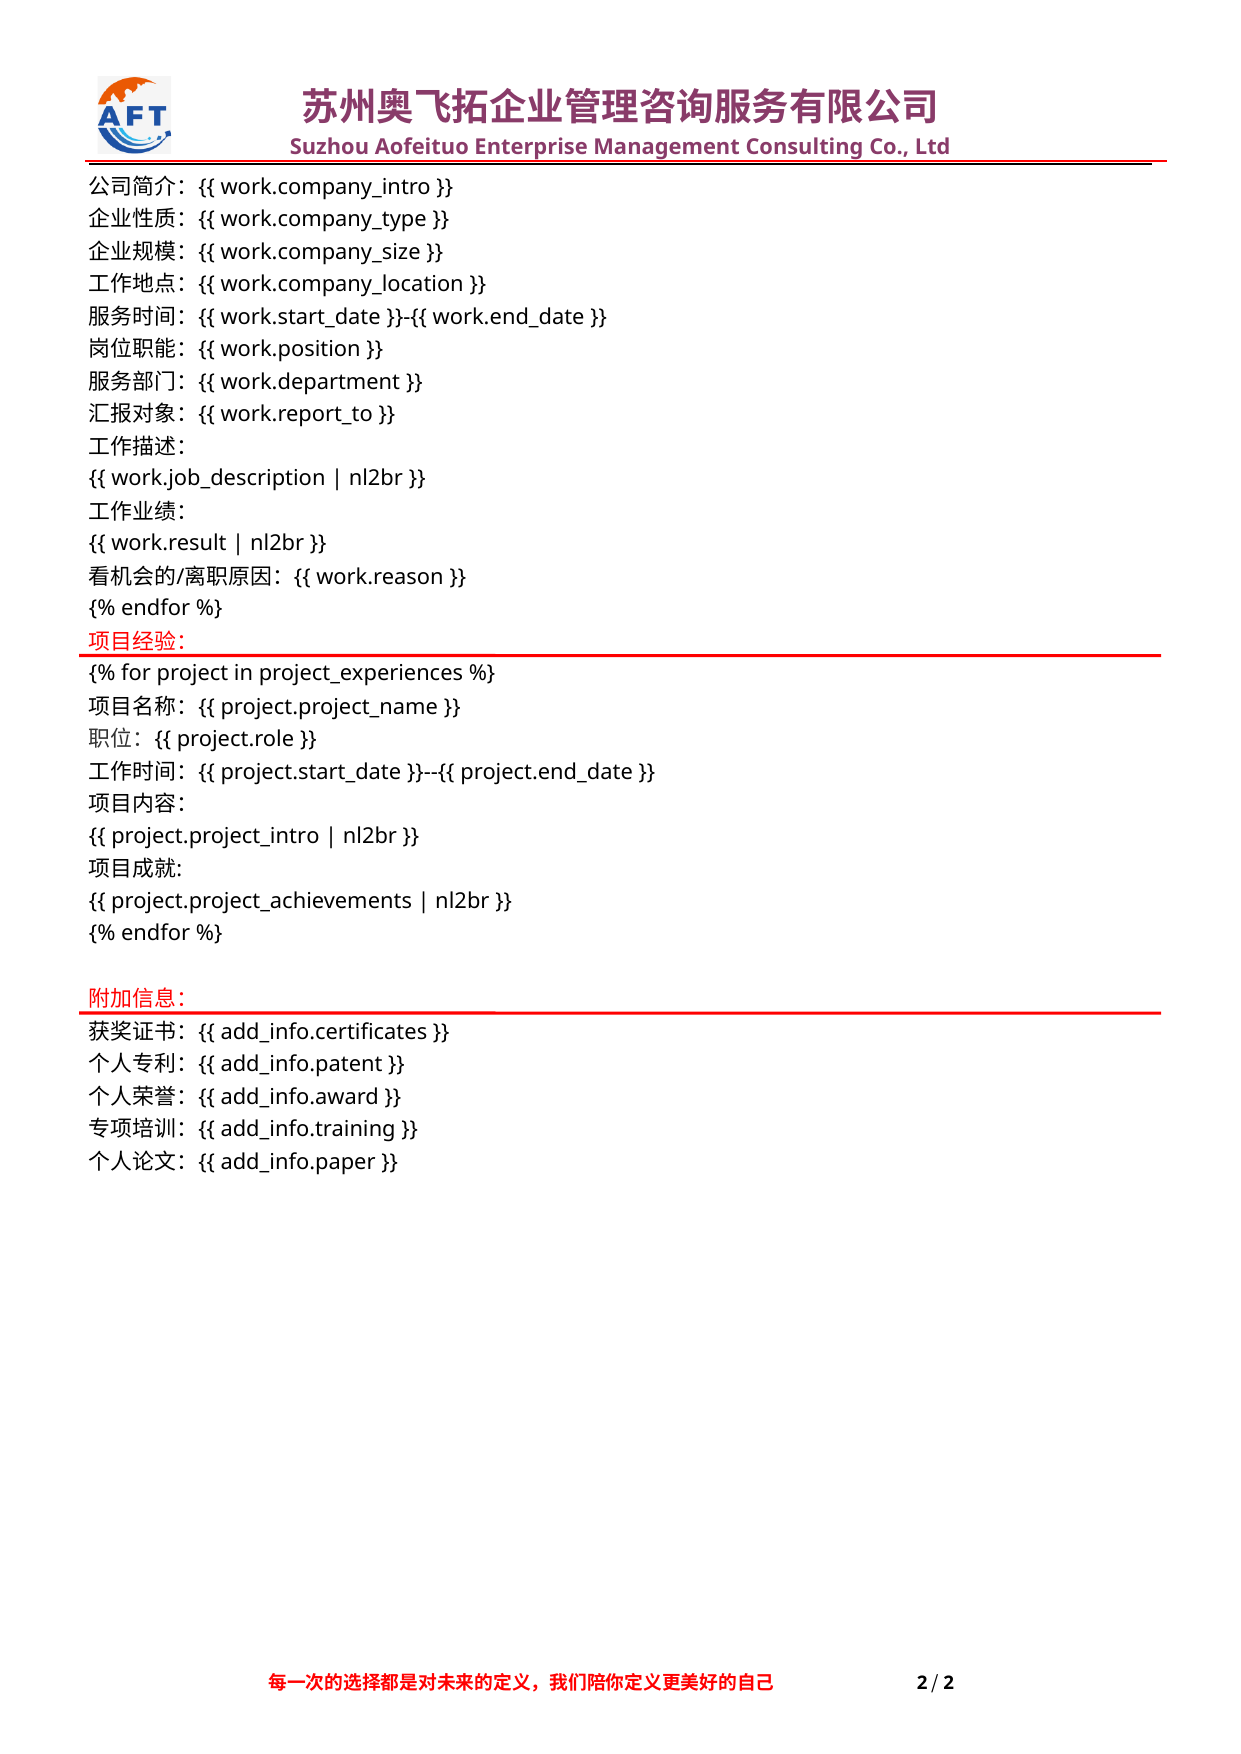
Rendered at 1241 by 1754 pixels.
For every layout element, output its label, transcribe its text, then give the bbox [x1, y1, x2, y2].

text 个人专利：{{ add_info.patent }} [89, 1046, 1152, 1078]
text 工作时间：{{ project.start_date }}--{{ project.end_date }} [89, 753, 1152, 786]
picture [97, 76, 172, 154]
text 工作描述： [89, 428, 1152, 461]
text 服务部门：{{ work.department }} [89, 363, 1152, 396]
text {% for project in project_experiences %} [89, 658, 1152, 688]
text {{ work.result | nl2br }} [89, 526, 1152, 558]
text 看机会的/离职原因：{{ work.reason }} [89, 558, 1152, 591]
text {% endfor %} [89, 591, 1152, 623]
text 项目成就: [89, 851, 1152, 883]
text 职位：{{ project.role }} [89, 721, 1152, 753]
text 汇报对象：{{ work.report_to }} [89, 396, 1152, 428]
text 企业性质：{{ work.company_type }} [89, 201, 1152, 233]
text 附加信息： [89, 981, 1152, 1011]
text 工作业绩： [89, 493, 1152, 526]
text 获奖证书：{{ add_info.certificates }} [89, 1015, 1152, 1046]
text 公司简介：{{ work.company_intro }} [89, 168, 1152, 201]
text 项目内容： [89, 786, 1152, 818]
text 项目经验： [89, 623, 1152, 654]
text 岗位职能：{{ work.position }} [89, 331, 1152, 363]
text 服务时间：{{ work.start_date }}-{{ work.end_date }} [89, 298, 1152, 331]
text {{ project.project_intro | nl2br }} [89, 818, 1152, 851]
text 专项培训：{{ add_info.training }} [89, 1111, 1152, 1143]
text {{ work.job_description | nl2br }} [89, 461, 1152, 493]
text 个人论文：{{ add_info.paper }} [89, 1143, 1152, 1176]
text {{ project.project_achievements | nl2br }} [89, 883, 1152, 916]
text 工作地点：{{ work.company_location }} [89, 266, 1152, 298]
text 项目名称：{{ project.project_name }} [89, 688, 1152, 721]
text 企业规模：{{ work.company_size }} [89, 233, 1152, 266]
text {% endfor %} [89, 916, 1152, 948]
text 个人荣誉：{{ add_info.award }} [89, 1078, 1152, 1111]
